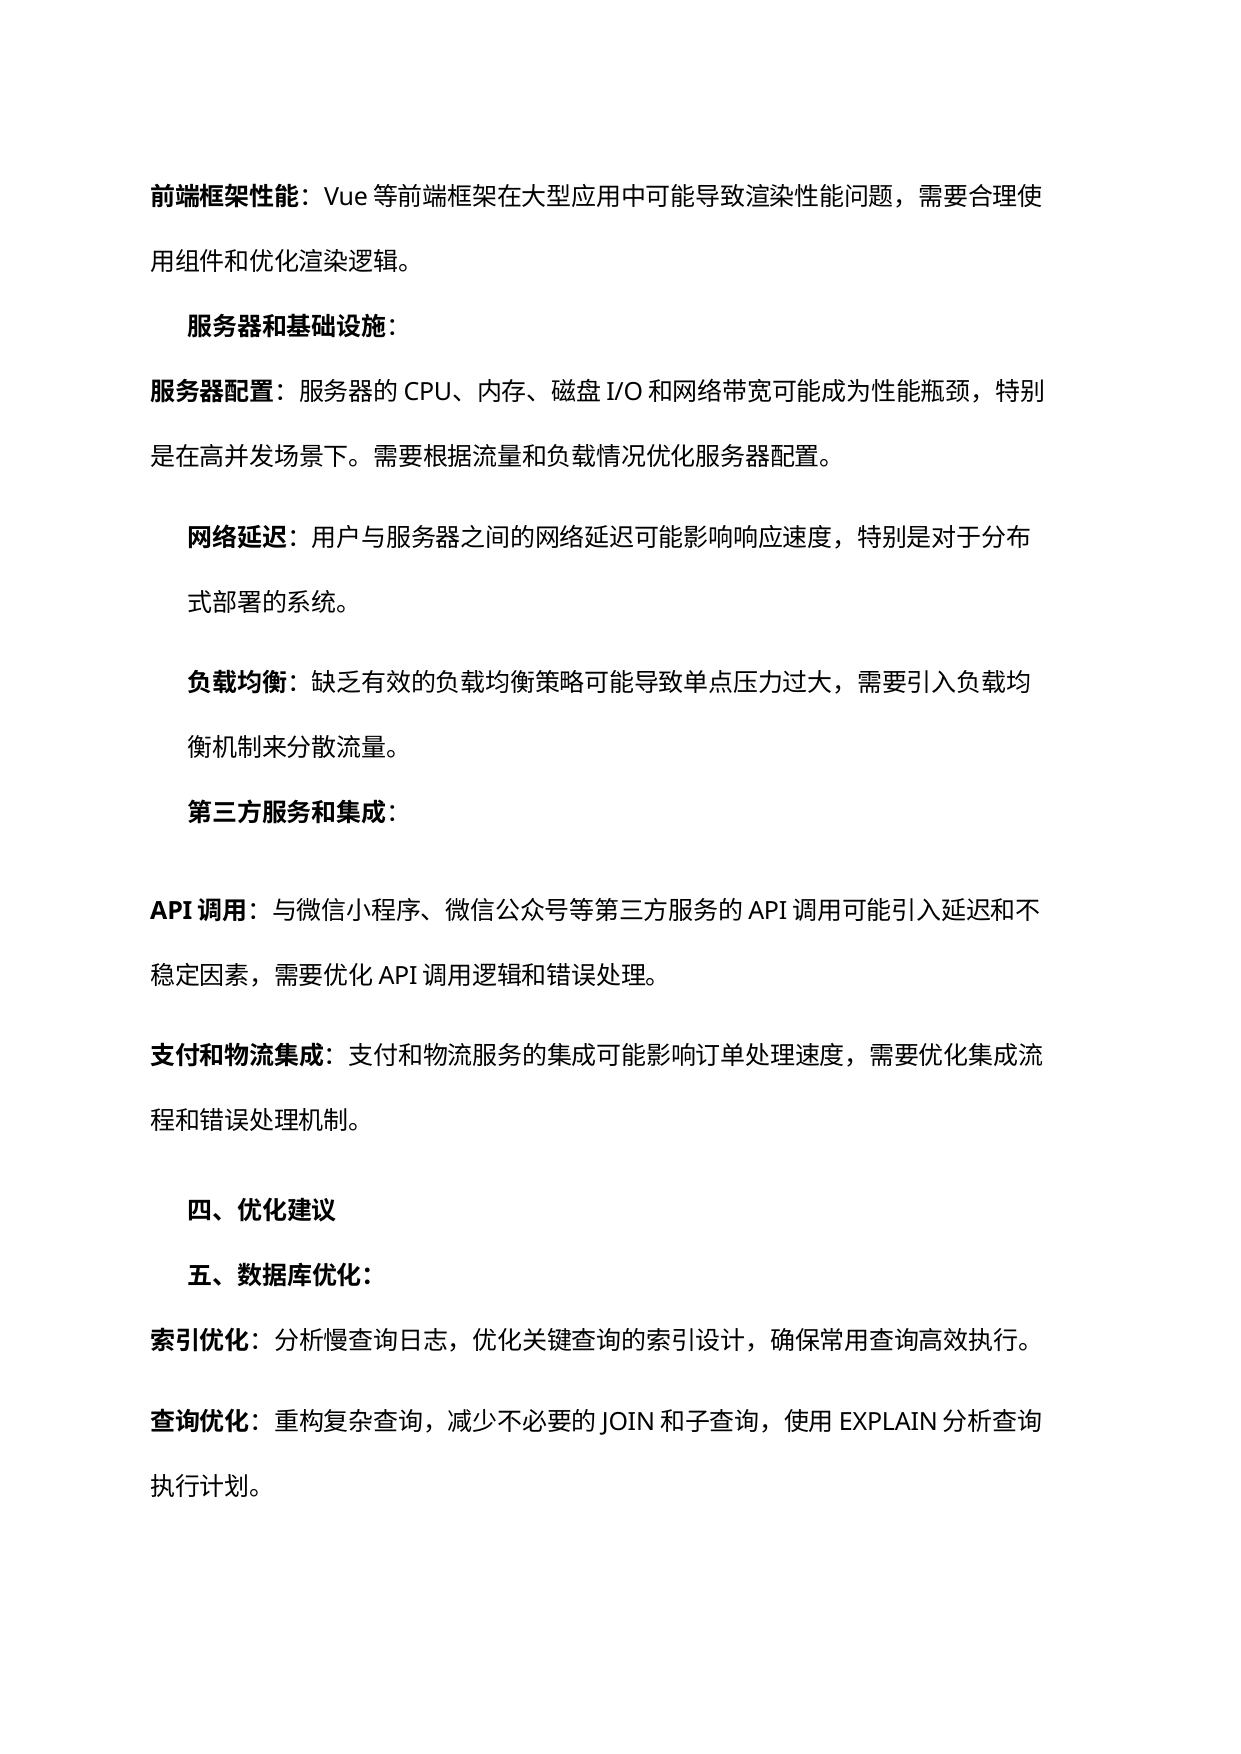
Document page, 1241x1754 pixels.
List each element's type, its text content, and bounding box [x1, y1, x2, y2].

list ​前端框架性能​​：Vue等前端框架在大型应用中可能导致渲染性能问题，需要合理使用组件和优化渲染逻辑。 [150, 162, 1053, 292]
list 网络延迟​​：用户与服务器之间的网络延迟可能影响响应速度，特别是对于分布式部署的系统。 [187, 503, 1053, 633]
text ​​服务器和基础设施​​： [187, 292, 1053, 357]
list ​支付和物流集成​​：支付和物流服务的集成可能影响订单处理速度，需要优化集成流程和错误处理机制。 [150, 1021, 1053, 1151]
subtitle ​​数据库优化​​： [187, 1241, 1053, 1306]
list ​负载均衡​​：缺乏有效的负载均衡策略可能导致单点压力过大，需要引入负载均衡机制来分散流量。 [187, 648, 1053, 778]
list ​索引优化​​：分析慢查询日志，优化关键查询的索引设计，确保常用查询高效执行。 [150, 1306, 1053, 1371]
list ​服务器配置​​：服务器的CPU、内存、磁盘I/O和网络带宽可能成为性能瓶颈，特别是在高并发场景下。需要根据流量和负载情况优化服务器配置。 [150, 357, 1053, 487]
subtitle 优化建议 [187, 1176, 1053, 1241]
list ​API调用​​：与微信小程序、微信公众号等第三方服务的API调用可能引入延迟和不稳定因素，需要优化API调用逻辑和错误处理。 [150, 876, 1053, 1006]
text ​​第三方服务和集成​​： [187, 778, 1053, 843]
list ​​查询优化​​：重构复杂查询，减少不必要的JOIN和子查询，使用EXPLAIN分析查询执行计划。 [150, 1387, 1053, 1517]
